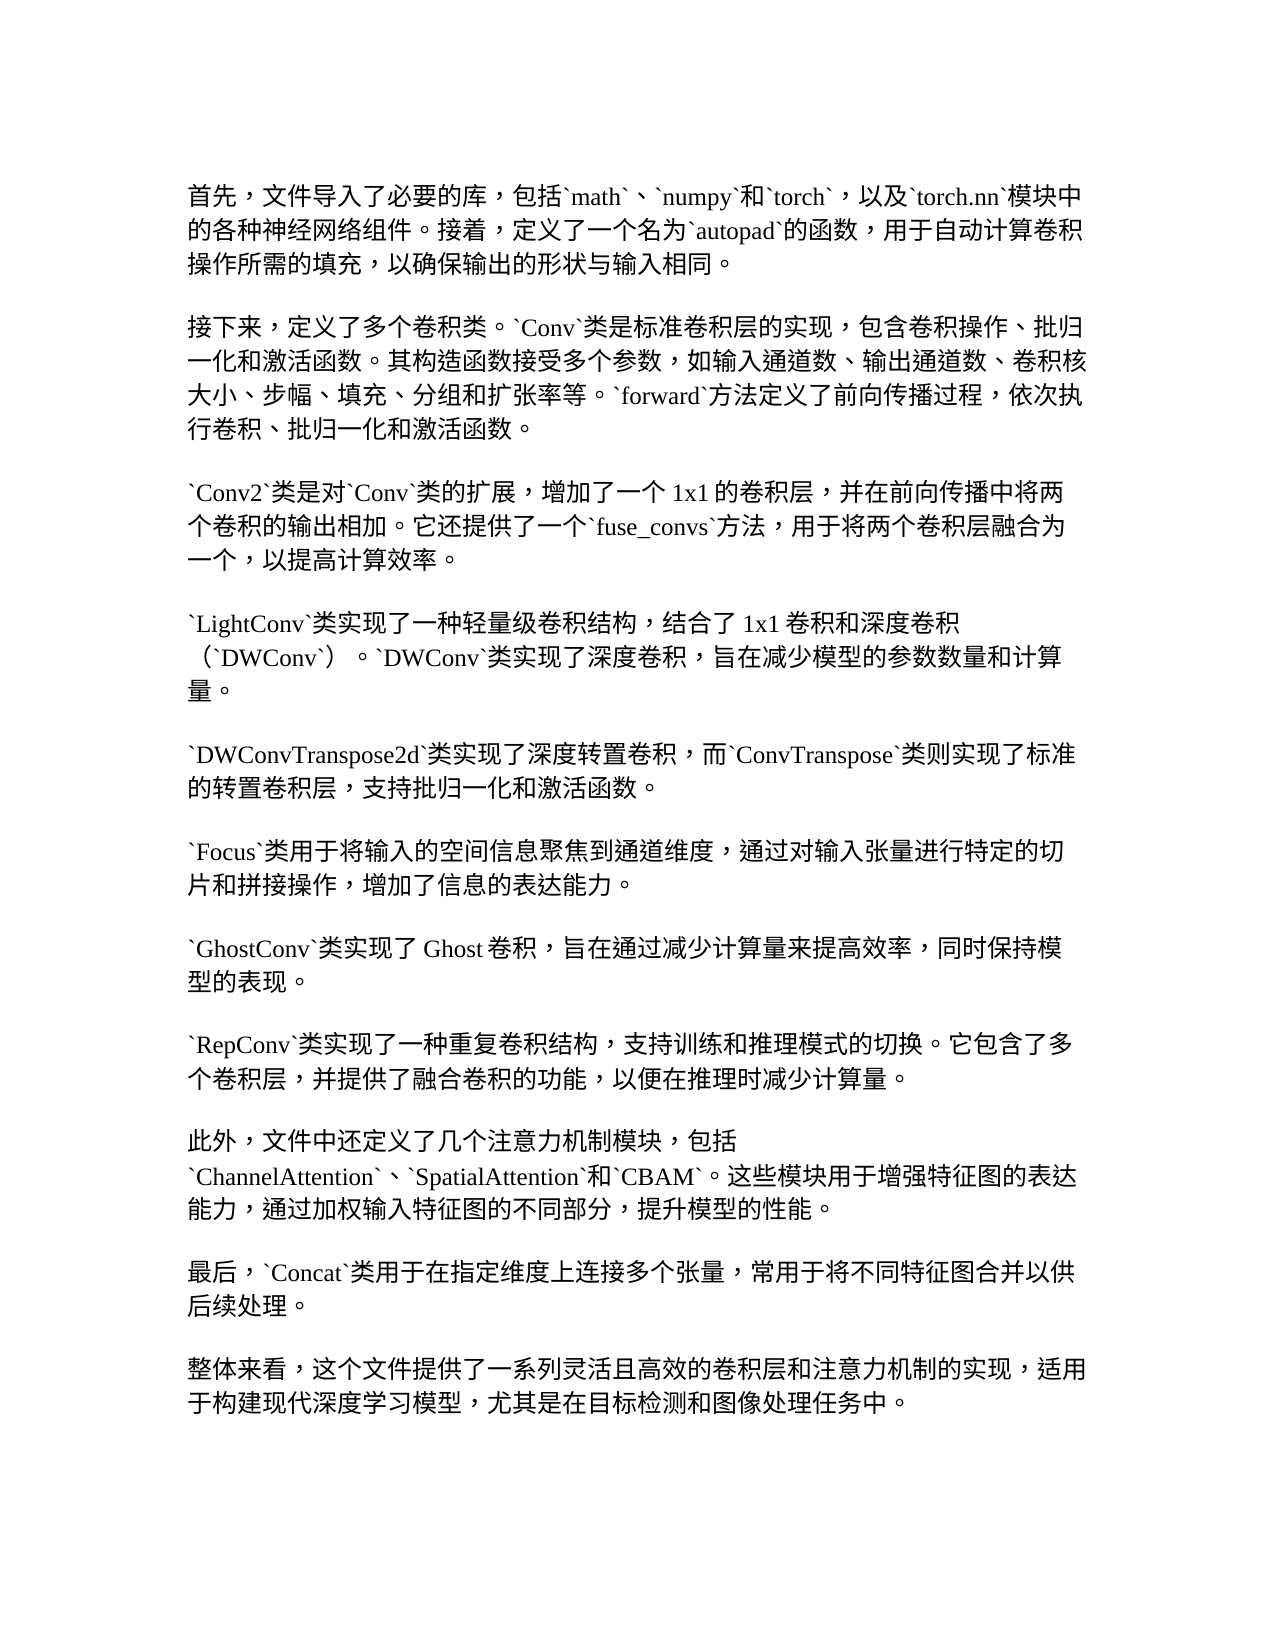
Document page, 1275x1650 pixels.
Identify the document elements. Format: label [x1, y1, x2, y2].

text [187, 150, 1087, 1420]
